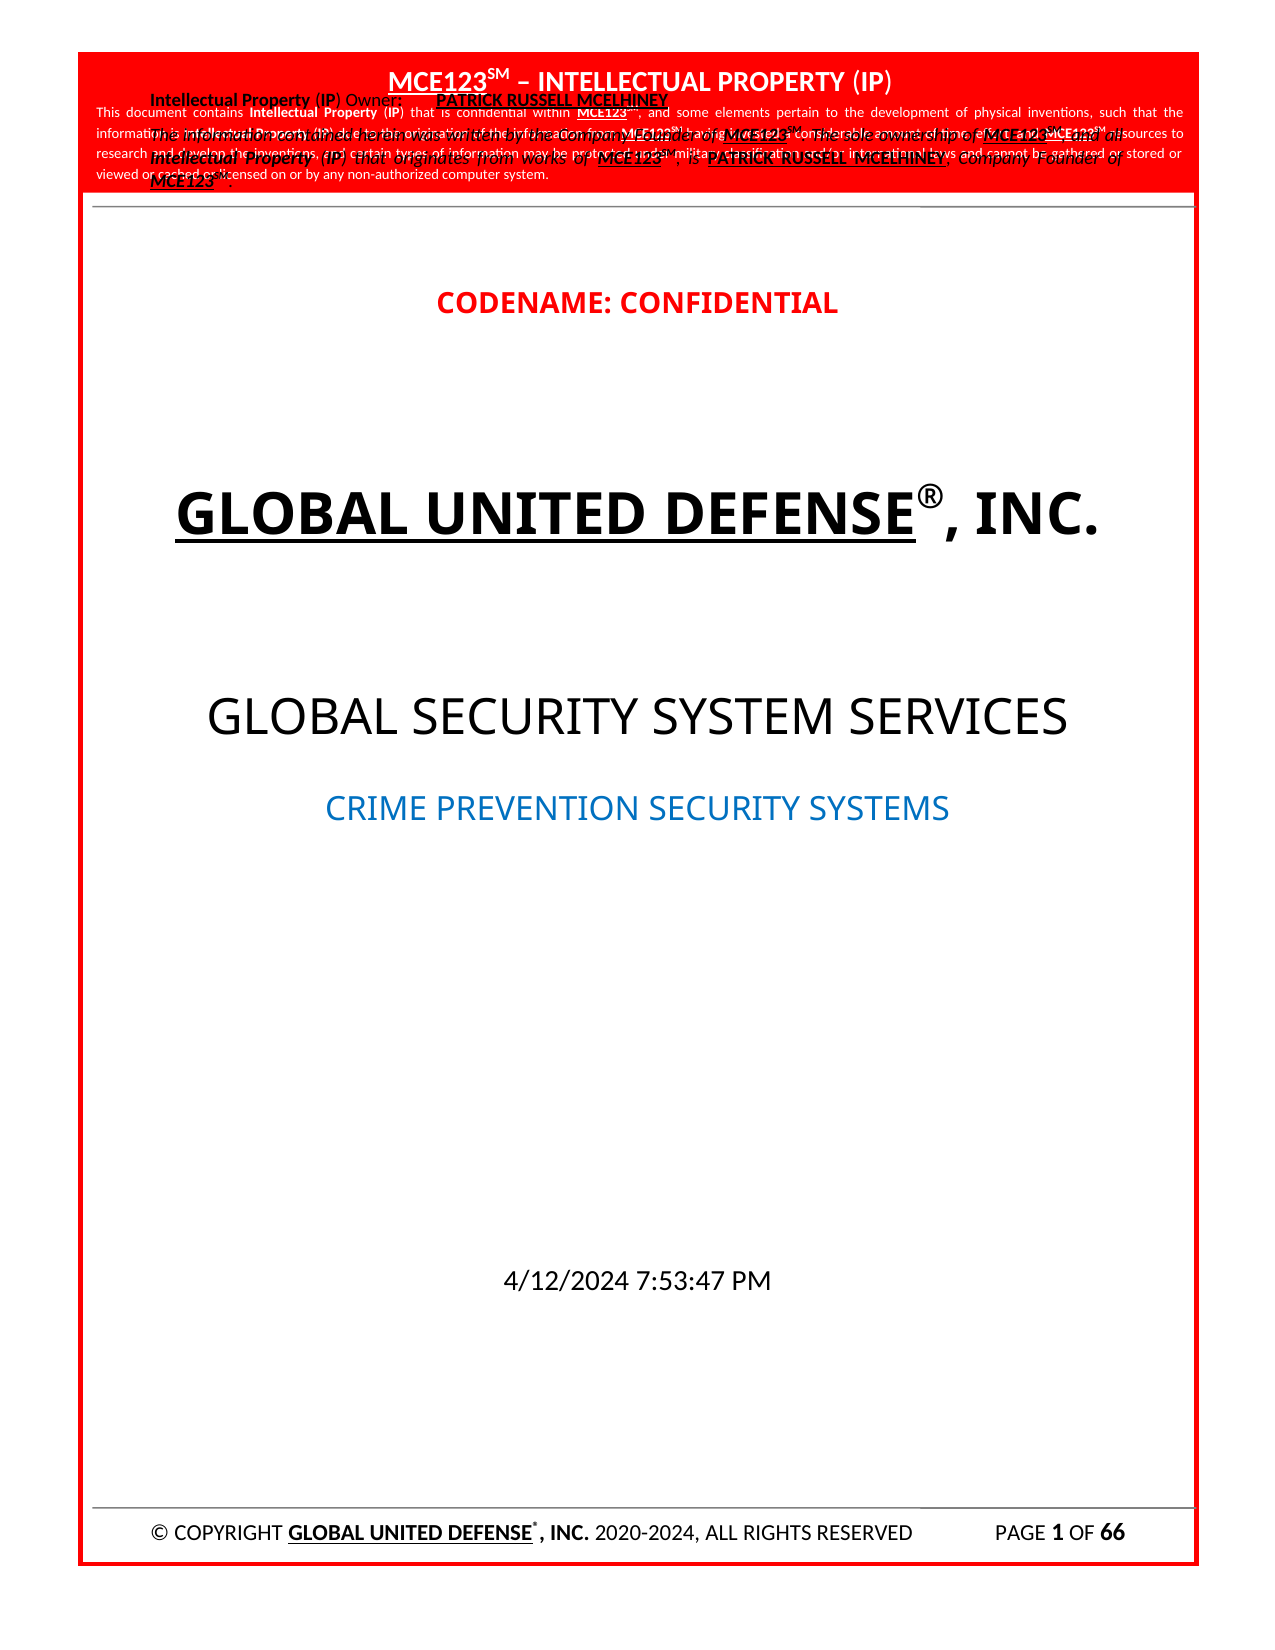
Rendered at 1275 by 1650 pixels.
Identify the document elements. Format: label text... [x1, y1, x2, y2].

text 4/12/2024 7:53:47 PM [150, 1262, 1125, 1298]
subtitle CRIME PREVENTION SECURITY SYSTEMS [150, 784, 1125, 830]
text GLOBAL UNITED DEFENSE®, INC. [150, 472, 1125, 551]
text CODENAME: CONFIDENTIAL [150, 282, 1125, 322]
text GLOBAL SECURITY SYSTEM SERVICES [150, 681, 1125, 749]
